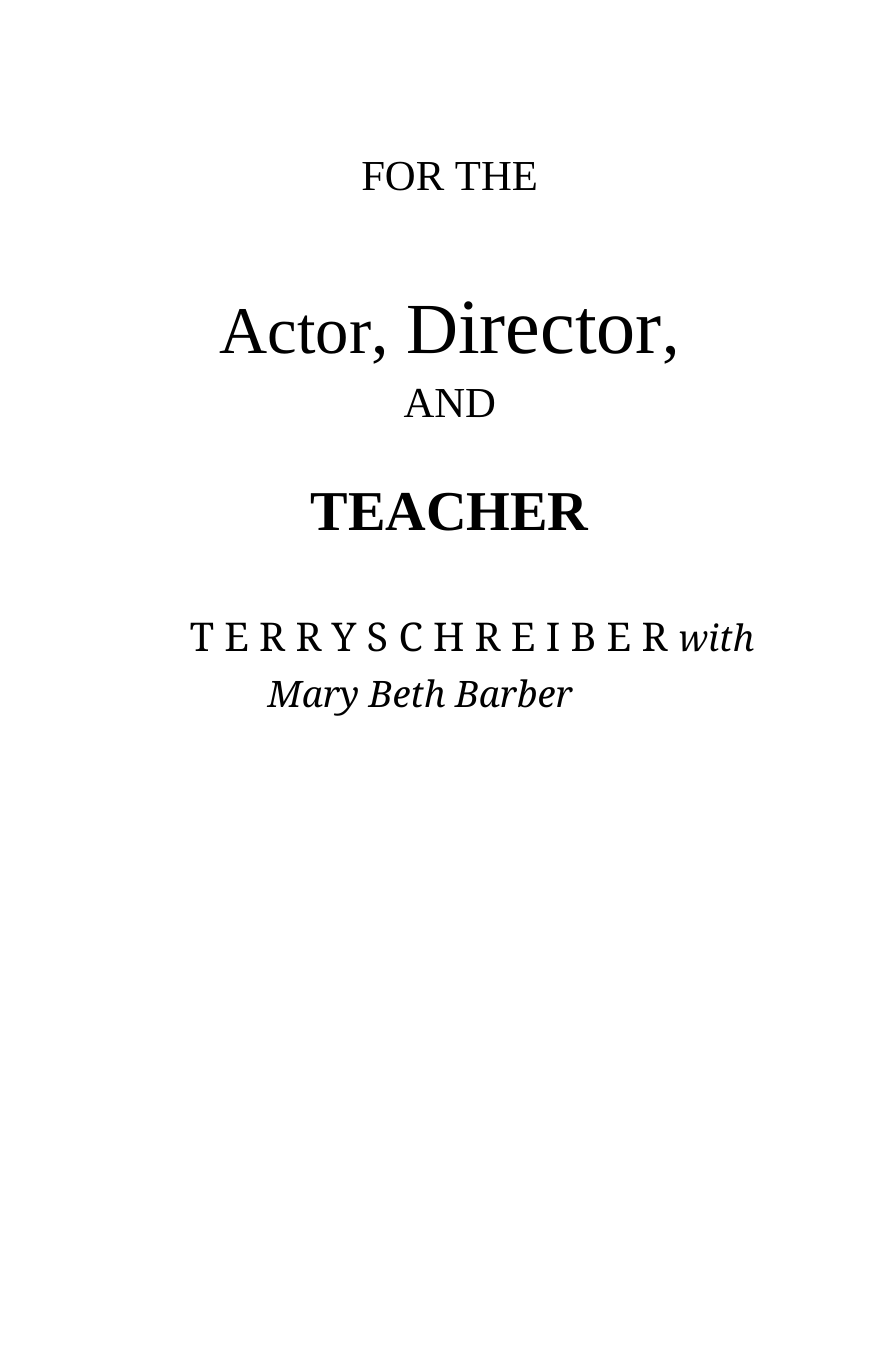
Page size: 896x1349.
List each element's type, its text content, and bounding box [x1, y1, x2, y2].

text Actor, Director, [74, 281, 825, 371]
subtitle TEACHER [74, 478, 825, 542]
text T E R R Y S C H R E I B E R with Mary Beth Barber [189, 609, 781, 718]
text AND [74, 378, 825, 427]
text FOR THE [74, 150, 825, 199]
